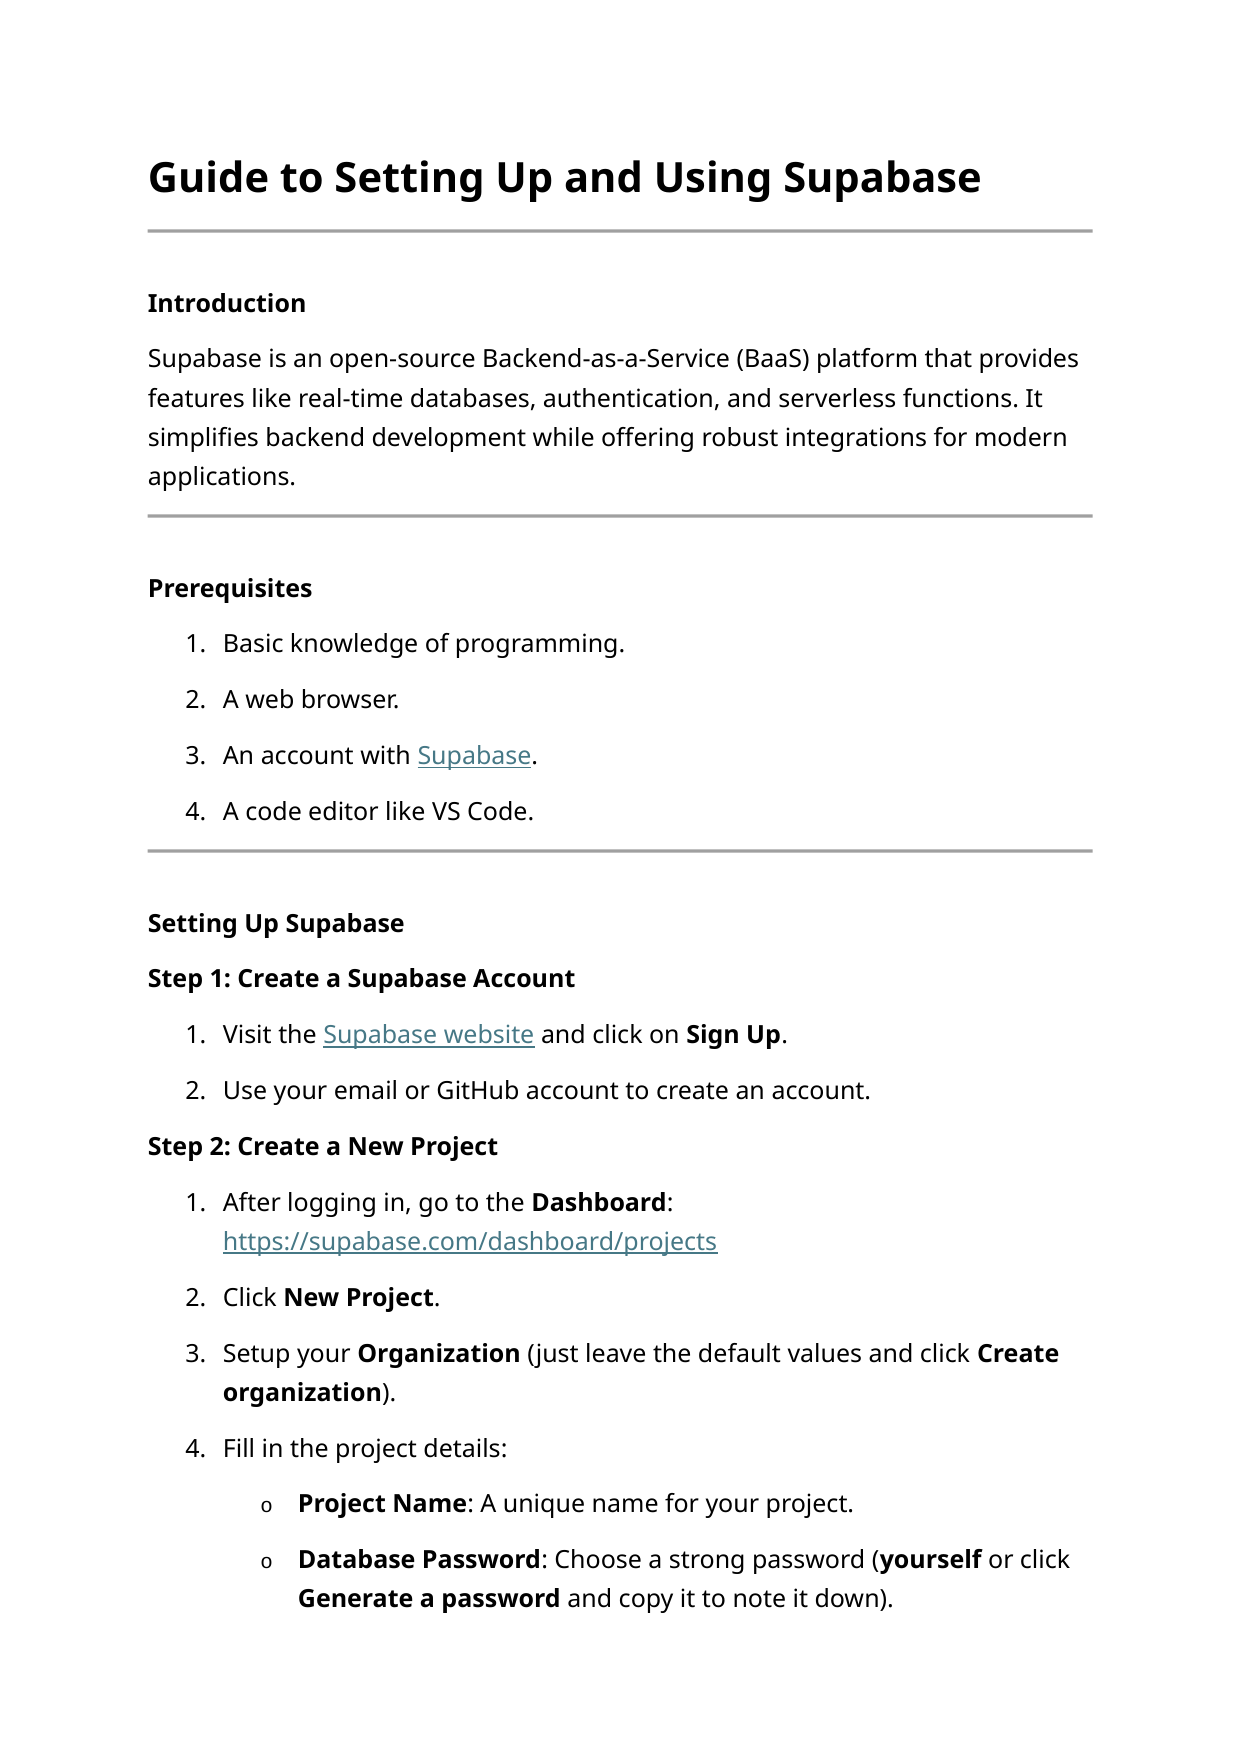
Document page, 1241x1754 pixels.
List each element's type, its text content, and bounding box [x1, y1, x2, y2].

list After logging in, go to the Dashboard: https://supabase.com/dashboard/projects [185, 1184, 1093, 1258]
list Use your email or GitHub account to create an account. [185, 1073, 1093, 1107]
list Click New Project. [185, 1279, 1093, 1313]
list A code editor like VS Code. [185, 794, 1093, 828]
list Fill in the project details: [185, 1430, 1093, 1464]
list A web browser. [185, 682, 1093, 716]
text Step 1: Create a Supabase Account [148, 961, 1093, 995]
list Project Name: A unique name for your project. [260, 1486, 1093, 1520]
list Setup your Organization (just leave the default values and click Create organization). [185, 1335, 1093, 1408]
list Basic knowledge of programming. [185, 626, 1093, 660]
list An account with Supabase. [185, 738, 1093, 772]
text Introduction [148, 285, 1093, 319]
text Guide to Setting Up and Using Supabase [148, 148, 1093, 204]
text Supabase is an open-source Backend-as-a-Service (BaaS) platform that provides features like real-time databases, authentication, and serverless functions. It simplifies backend development while offering robust integrations for modern applications. [148, 341, 1093, 493]
list Database Password: Choose a strong password (yourself or click Generate a password and copy it to note it down). [260, 1542, 1093, 1615]
text Step 2: Create a New Project [148, 1129, 1093, 1163]
text Setting Up Supabase [148, 905, 1093, 939]
list Visit the Supabase website and click on Sign Up. [185, 1017, 1093, 1051]
text Prerequisites [148, 570, 1093, 604]
